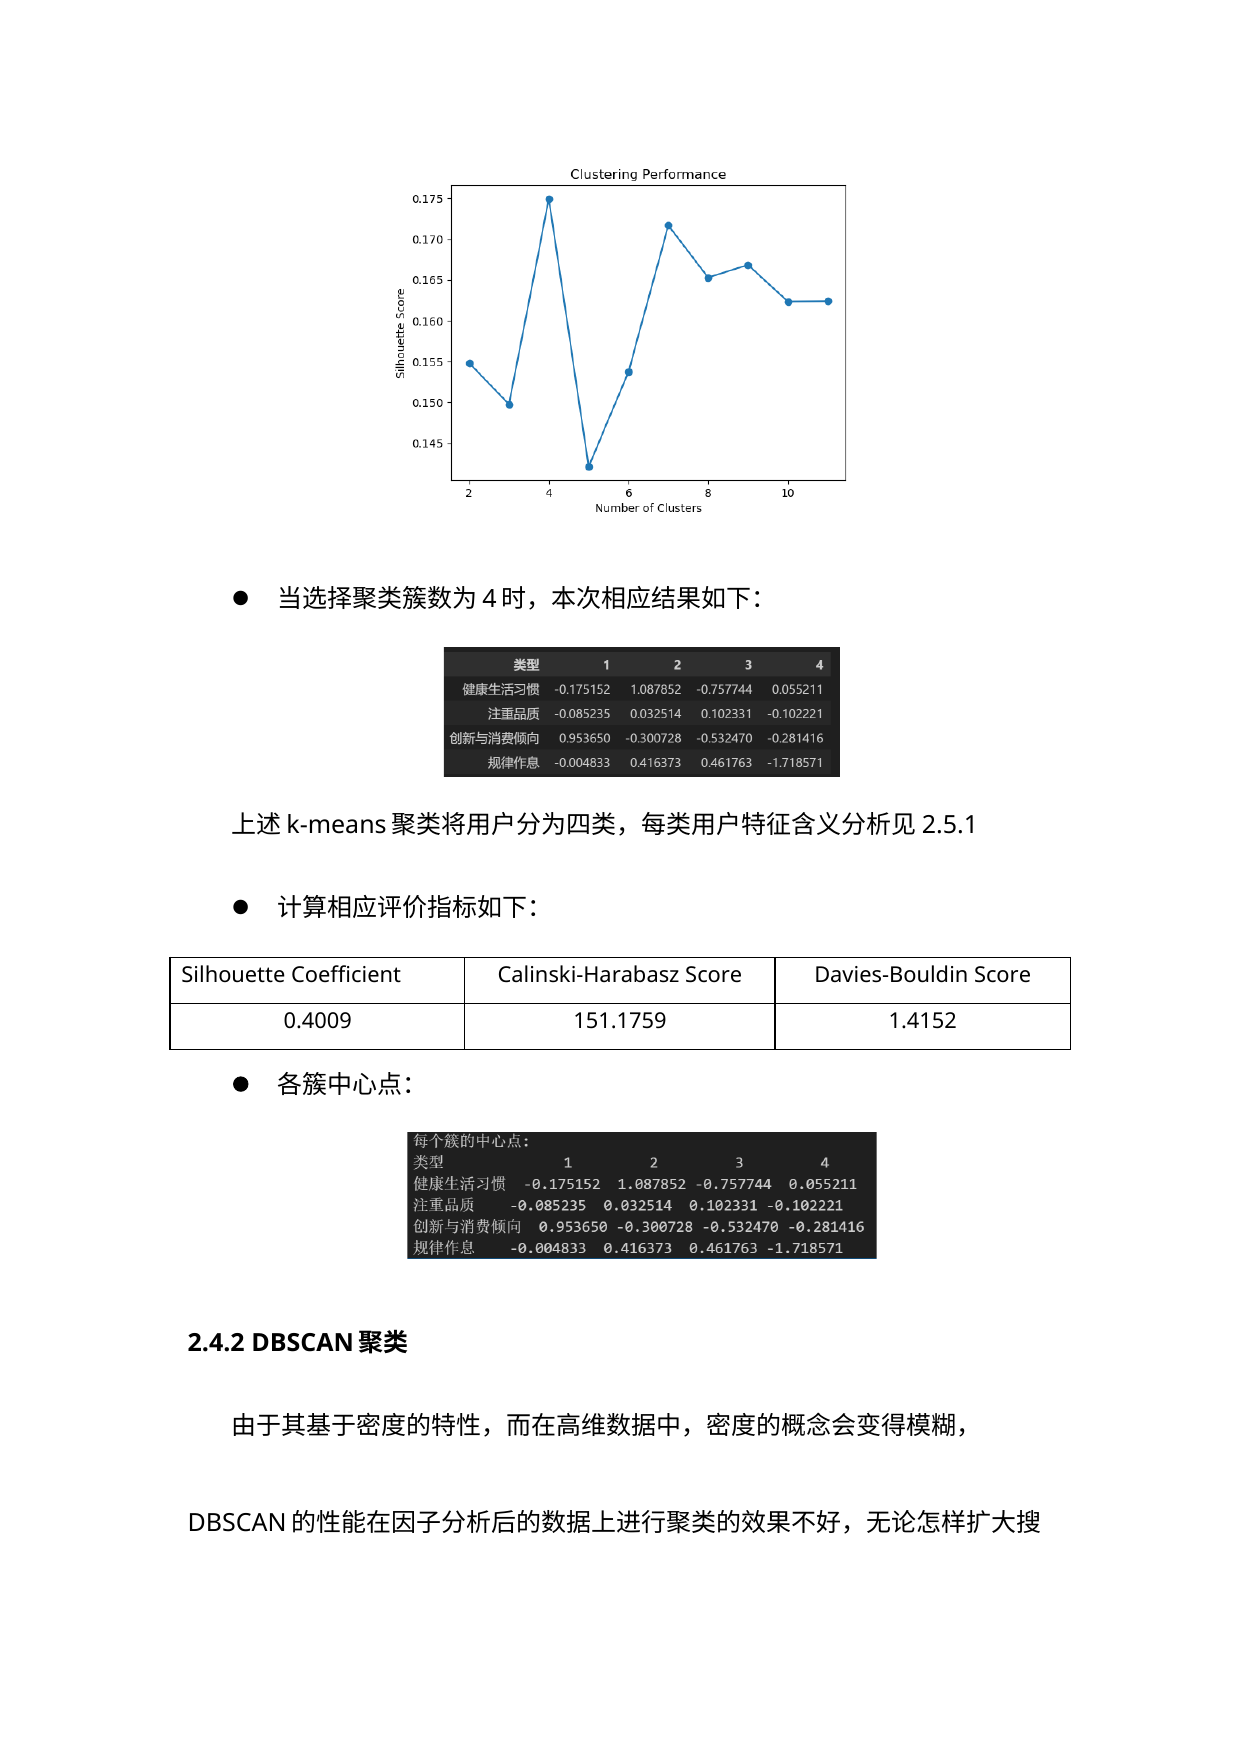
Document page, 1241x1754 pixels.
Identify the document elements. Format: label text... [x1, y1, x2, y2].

picture [407, 1132, 877, 1259]
table_cell 1.4152 [776, 1004, 1070, 1049]
text 上述k-means聚类将用户分为四类，每类用户特征含义分析见2.5.1 [187, 790, 1053, 855]
list 各簇中心点： [231, 1050, 1053, 1115]
table_cell 0.4009 [171, 1004, 464, 1049]
table_header Silhouette Coefficient [171, 958, 464, 1003]
table_header Davies-Bouldin Score [776, 958, 1070, 1003]
list 当选择聚类簇数为4时，本次相应结果如下： [231, 564, 1053, 629]
picture [388, 162, 853, 522]
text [187, 1391, 1053, 1553]
list 计算相应评价指标如下： [231, 873, 1053, 938]
text 2.4.2 DBSCAN聚类 [187, 1308, 1053, 1373]
table_cell 151.1759 [465, 1004, 774, 1049]
table_header Calinski-Harabasz Score [465, 958, 774, 1003]
picture [443, 647, 840, 777]
